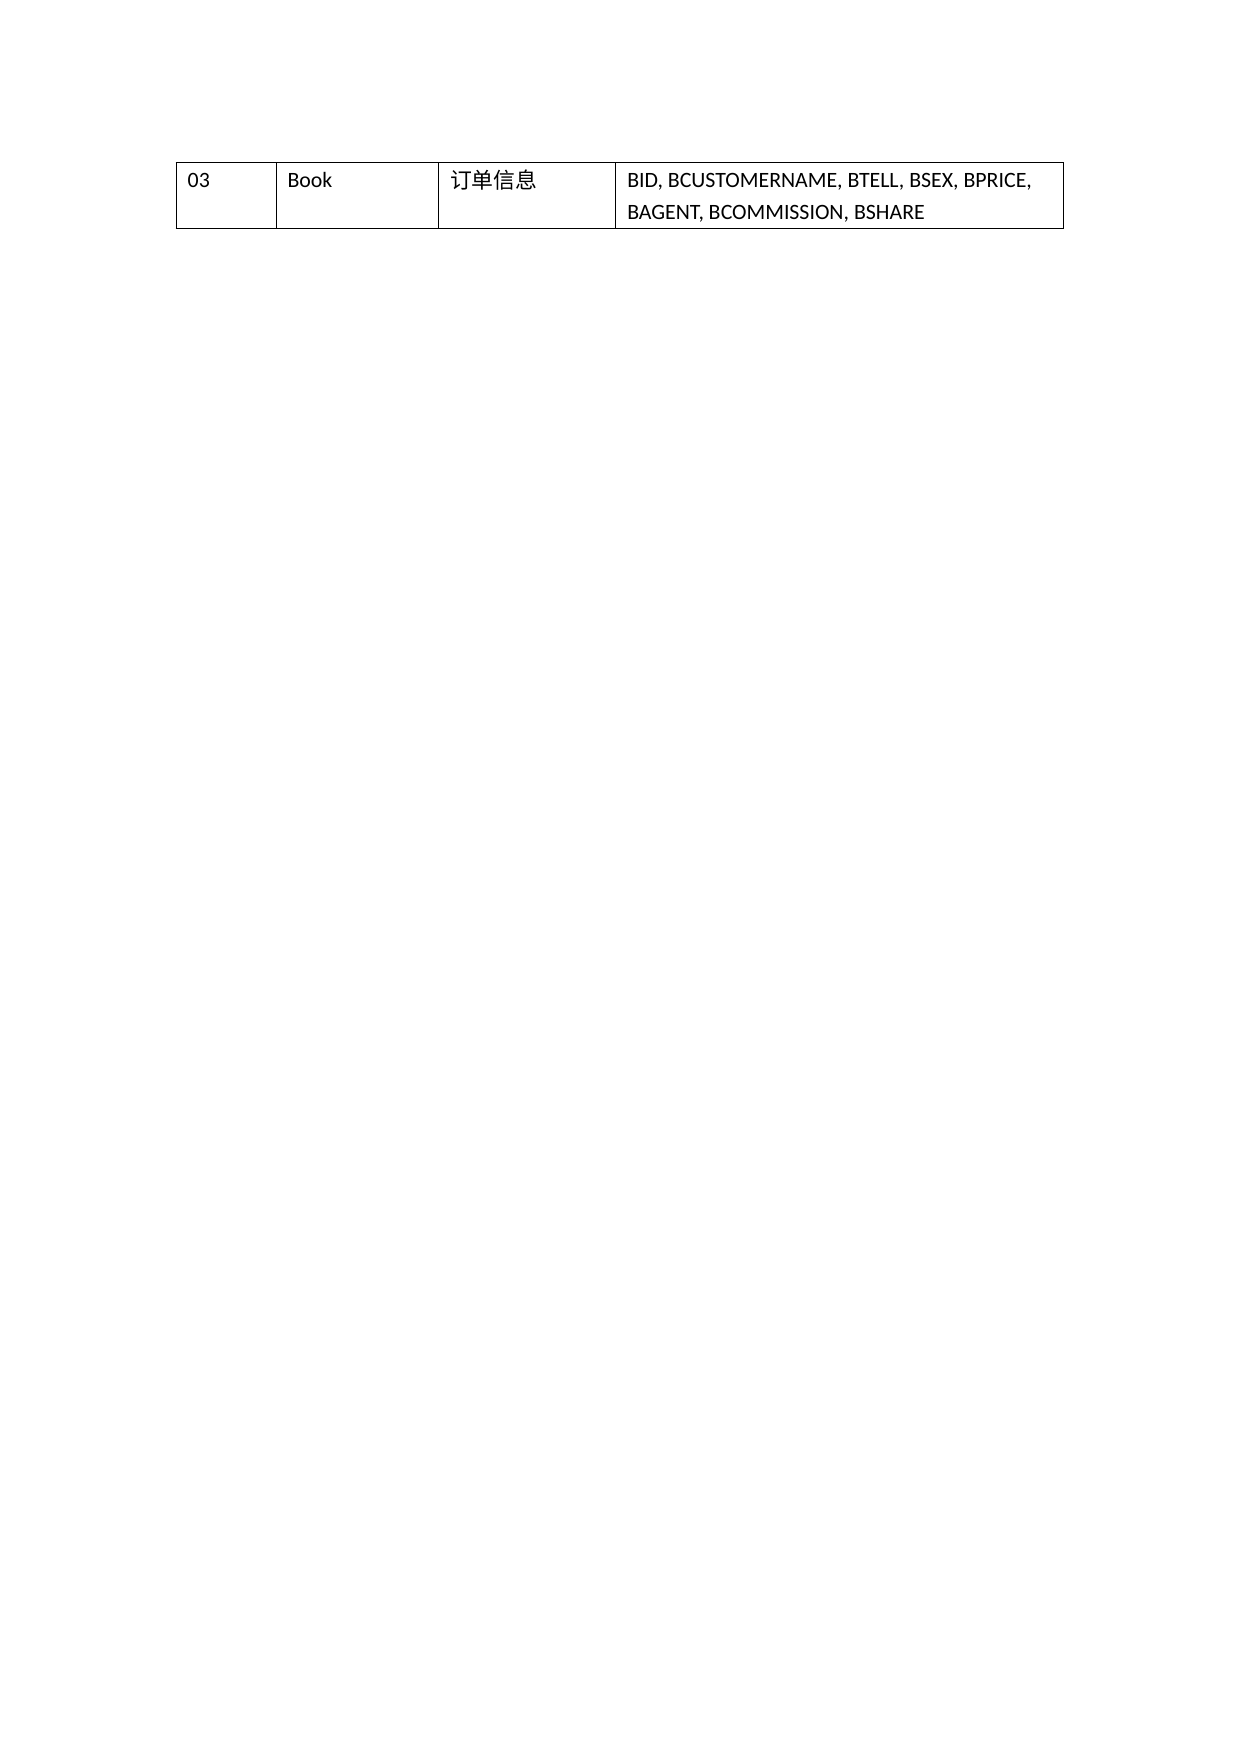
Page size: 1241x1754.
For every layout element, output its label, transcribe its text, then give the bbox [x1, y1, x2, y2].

table_cell 订单信息 [439, 163, 615, 228]
table_cell BID, BCUSTOMERNAME, BTELL, BSEX, BPRICE, BAGENT, BCOMMISSION, BSHARE [616, 163, 1063, 228]
table_cell 03 [177, 163, 276, 228]
table_cell Book [277, 163, 438, 228]
